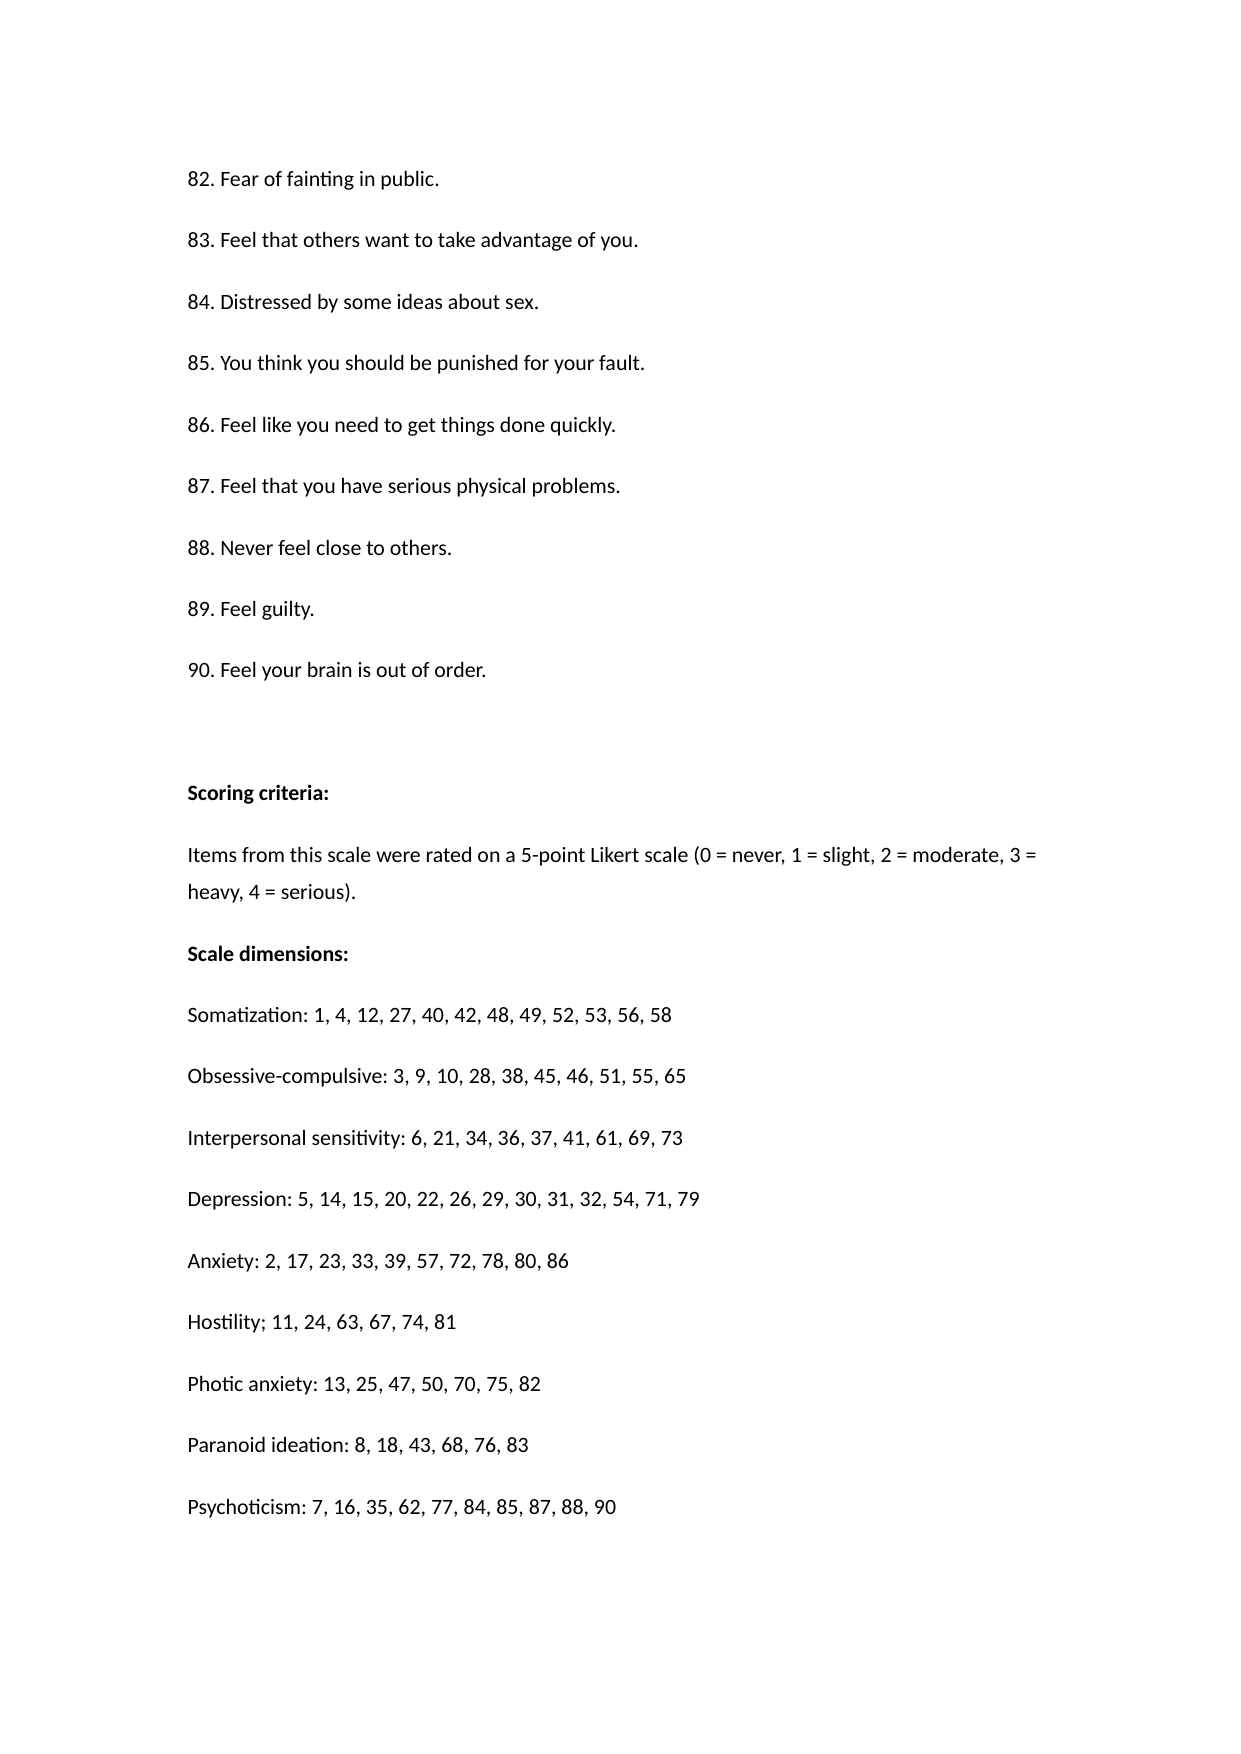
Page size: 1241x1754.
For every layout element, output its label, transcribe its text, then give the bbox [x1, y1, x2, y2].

text 87. Feel that you have serious physical problems. [187, 469, 1053, 502]
text 85. You think you should be punished for your fault. [187, 346, 1053, 379]
text Depression: 5, 14, 15, 20, 22, 26, 29, 30, 31, 32, 54, 71, 79 [187, 1183, 1053, 1215]
text Hostility; 11, 24, 63, 67, 74, 81 [187, 1306, 1053, 1338]
text 89. Feel guilty. [187, 592, 1053, 625]
text 82. Fear of fainting in public. [187, 162, 1053, 194]
text 84. Distressed by some ideas about sex. [187, 285, 1053, 317]
text 83. Feel that others want to take advantage of you. [187, 223, 1053, 256]
text Items from this scale were rated on a 5-point Likert scale (0 = never, 1 = slight, 2 = moderate, 3 = heavy, 4 = serious). [187, 838, 1053, 908]
text Obsessive-compulsive: 3, 9, 10, 28, 38, 45, 46, 51, 55, 65 [187, 1060, 1053, 1092]
text Interpersonal sensitivity: 6, 21, 34, 36, 37, 41, 61, 69, 73 [187, 1121, 1053, 1154]
text Psychoticism: 7, 16, 35, 62, 77, 84, 85, 87, 88, 90 [187, 1490, 1053, 1522]
text Photic anxiety: 13, 25, 47, 50, 70, 75, 82 [187, 1367, 1053, 1399]
text 90. Feel your brain is out of order. [187, 654, 1053, 686]
text 86. Feel like you need to get things done quickly. [187, 408, 1053, 440]
text Scoring criteria: [187, 777, 1053, 809]
text Anxiety: 2, 17, 23, 33, 39, 57, 72, 78, 80, 86 [187, 1244, 1053, 1277]
text Scale dimensions: [187, 937, 1053, 969]
text Paranoid ideation: 8, 18, 43, 68, 76, 83 [187, 1428, 1053, 1461]
text Somatization: 1, 4, 12, 27, 40, 42, 48, 49, 52, 53, 56, 58 [187, 998, 1053, 1031]
text 88. Never feel close to others. [187, 531, 1053, 563]
